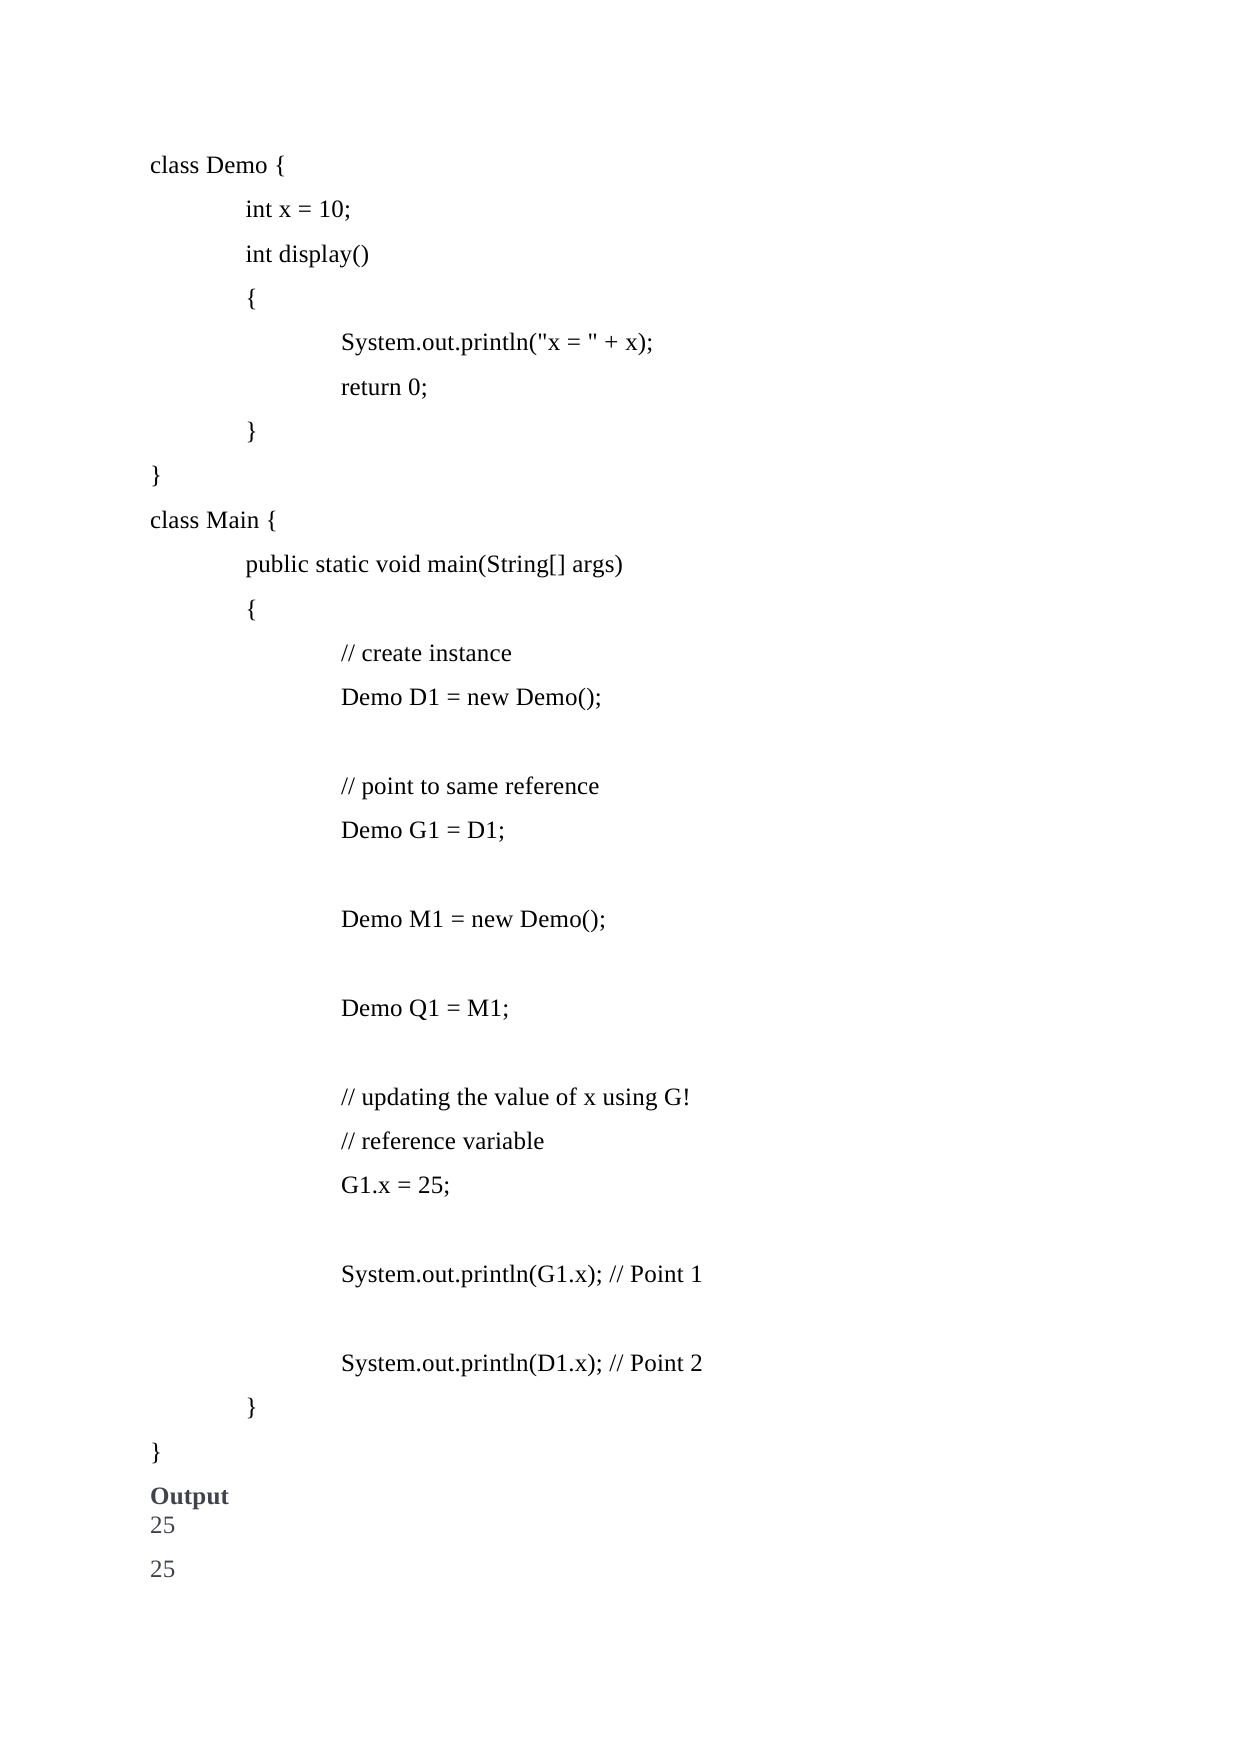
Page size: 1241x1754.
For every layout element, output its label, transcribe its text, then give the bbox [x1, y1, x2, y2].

text Demo M1 = new Demo(); [150, 904, 1090, 933]
text } [150, 461, 1090, 489]
text public static void main(String[] args) [150, 549, 1090, 578]
text int display() [150, 239, 1090, 267]
text System.out.println(G1.x); // Point 1 [150, 1259, 1090, 1288]
text System.out.println("x = " + x); [150, 327, 1090, 356]
text Demo G1 = D1; [150, 816, 1090, 844]
text 25 [150, 1554, 1090, 1583]
text Demo D1 = new Demo(); [150, 682, 1090, 711]
text 25 [150, 1510, 1090, 1539]
text Output [150, 1481, 1090, 1510]
text return 0; [150, 372, 1090, 401]
text class Main { [150, 505, 1090, 534]
text // reference variable [150, 1126, 1090, 1155]
text G1.x = 25; [150, 1171, 1090, 1199]
text int x = 10; [150, 194, 1090, 223]
text } [150, 1392, 1090, 1421]
text } [150, 416, 1090, 445]
text // create instance [150, 638, 1090, 667]
text // point to same reference [150, 771, 1090, 800]
text { [150, 283, 1090, 312]
text System.out.println(D1.x); // Point 2 [150, 1348, 1090, 1377]
text // updating the value of x using G! [150, 1082, 1090, 1111]
text Demo Q1 = M1; [150, 993, 1090, 1022]
text class Demo { [150, 150, 1090, 179]
text { [150, 594, 1090, 622]
text } [150, 1437, 1090, 1466]
